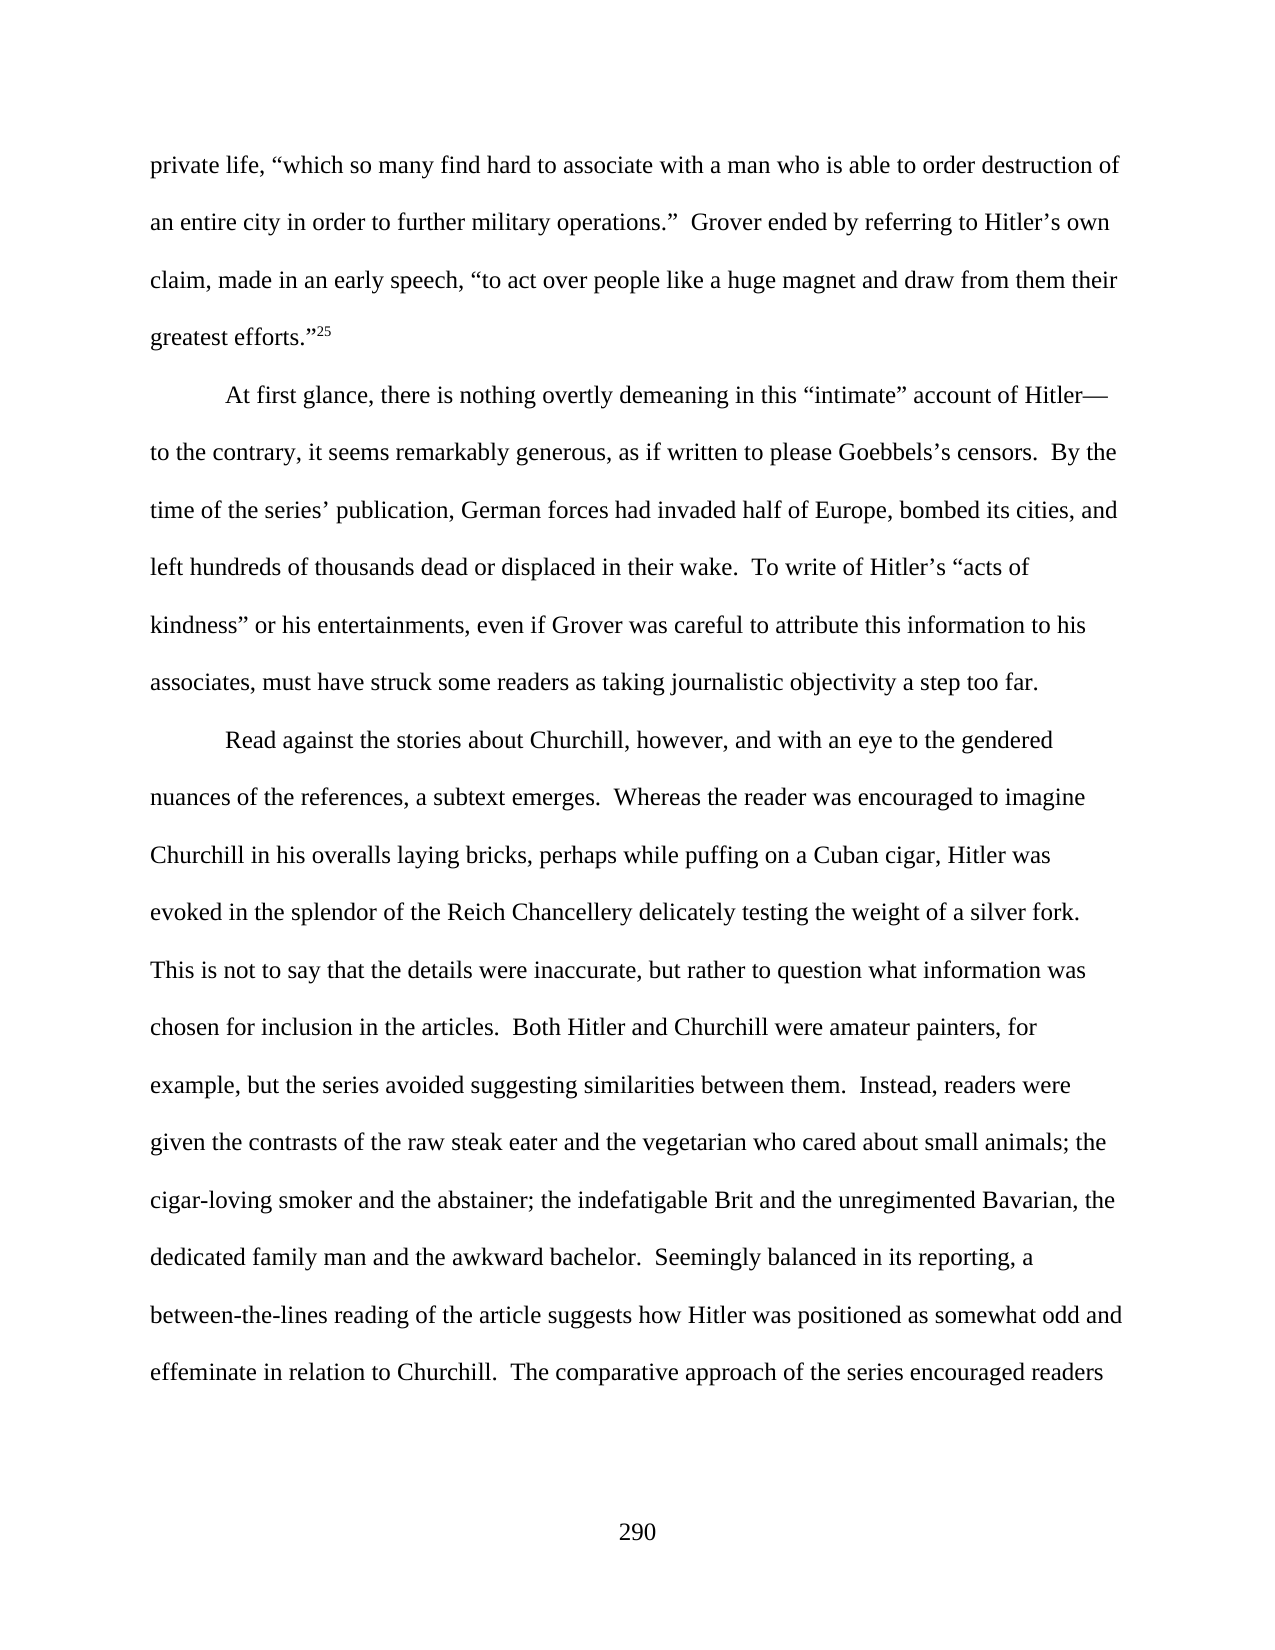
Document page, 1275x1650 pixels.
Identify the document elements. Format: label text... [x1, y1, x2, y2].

text At first glance, there is nothing overtly demeaning in this “intimate” account of Hitler—to the contrary, it seems remarkably generous, as if written to please Goebbels’s censors. By the time of the series’ publication, German forces had invaded half of Europe, bombed its cities, and left hundreds of thousands dead or displaced in their wake. To write of Hitler’s “acts of kindness” or his entertainments, even if Grover was careful to attribute this information to his associates, must have struck some readers as taking journalistic objectivity a step too far. [150, 380, 1125, 696]
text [150, 725, 1125, 1386]
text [150, 150, 1125, 351]
